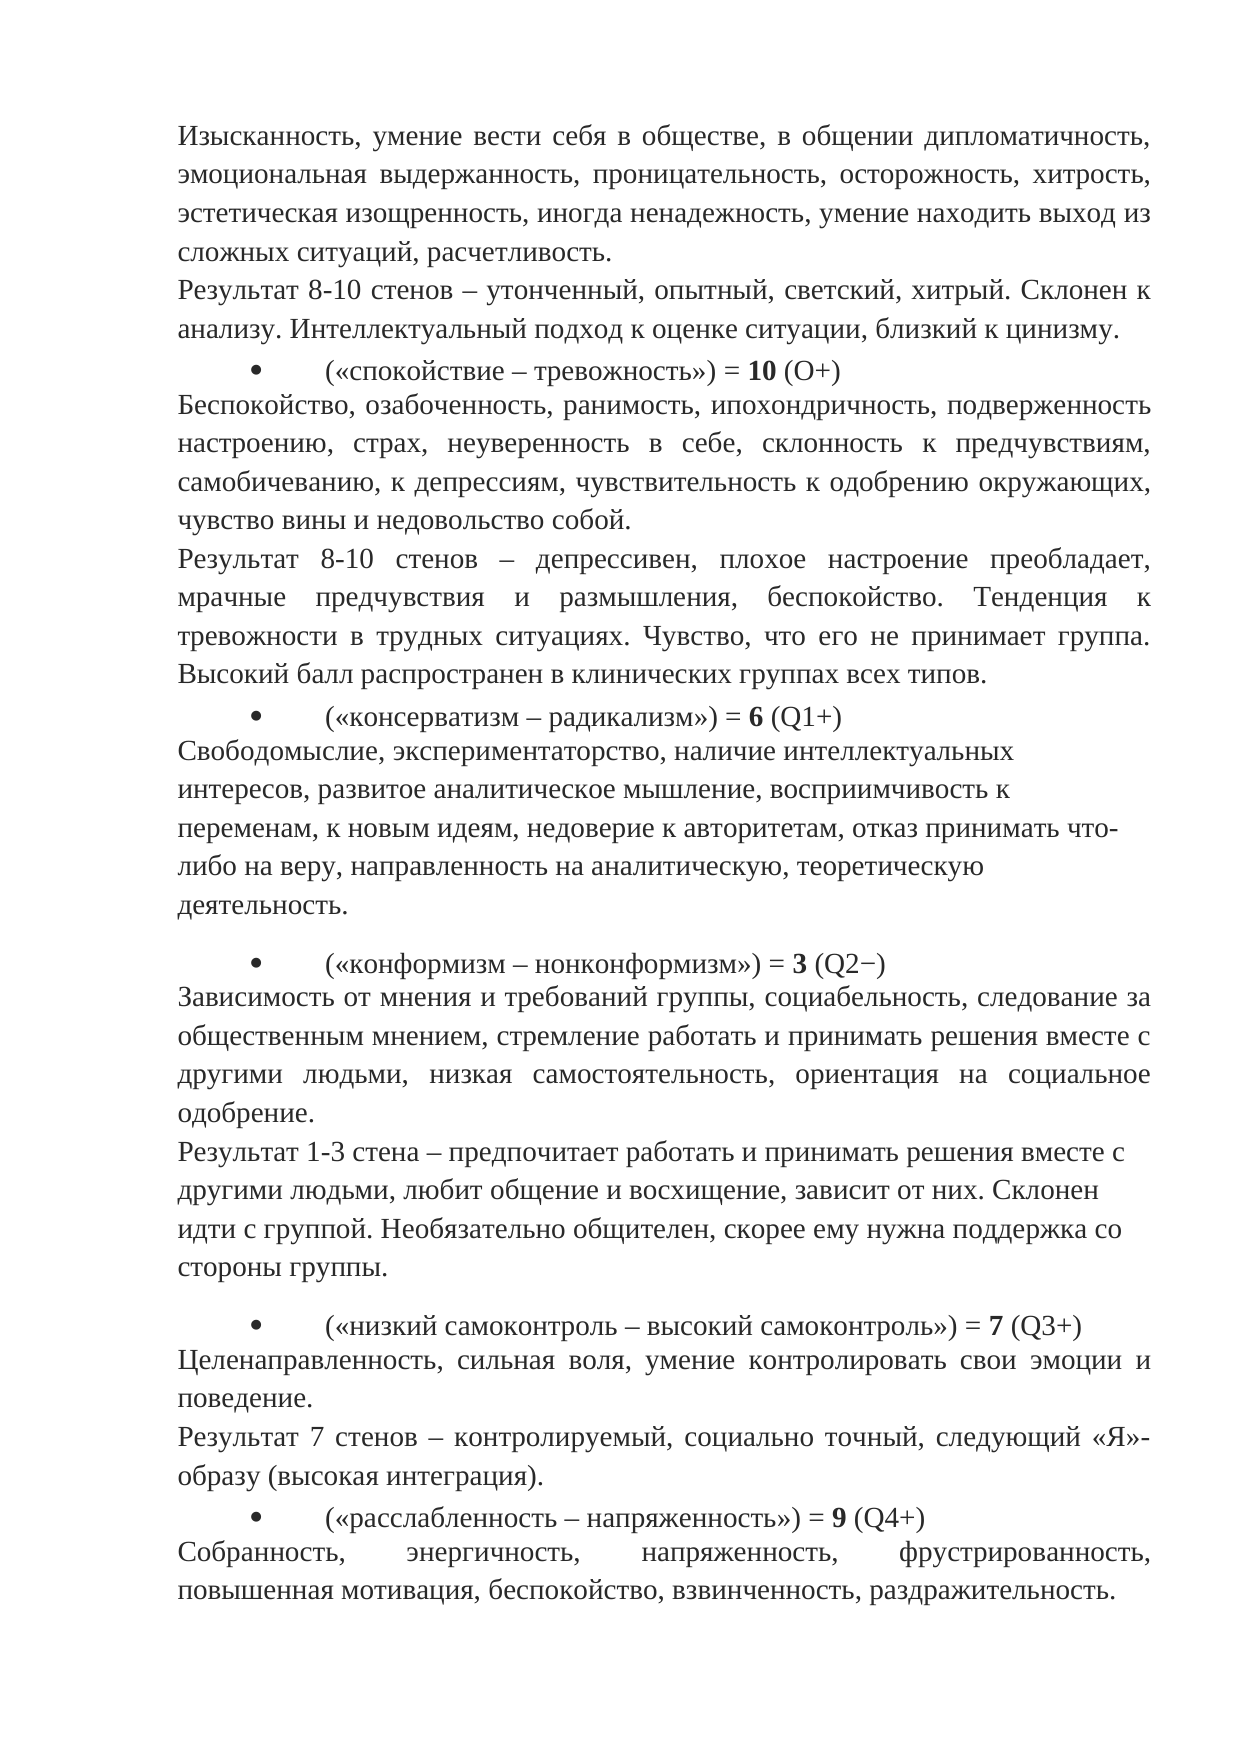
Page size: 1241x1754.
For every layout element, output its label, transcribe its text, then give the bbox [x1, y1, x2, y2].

text Целенаправленность, сильная воля, умение контролировать свои эмоции и поведение. [177, 1342, 1152, 1414]
list («спокойствие – тревожность») = 10 (O+) [177, 349, 1152, 387]
list («консерватизм – радикализм») = 6 (Q1+) [177, 695, 1152, 733]
list («расслабленность – напряженность») = 9 (Q4+) [177, 1496, 1152, 1534]
list («низкий самоконтроль – высокий самоконтроль») = 7 (Q3+) [177, 1304, 1152, 1342]
text Результат 7 стенов – контролируемый, социально точный, следующий «Я»-образу (высокая интеграция). [177, 1419, 1152, 1491]
text Результат 8-10 стенов – депрессивен, плохое настроение преобладает, мрачные предчувствия и размышления, беспокойство. Тенденция к тревожности в трудных ситуациях. Чувство, что его не принимает группа. Высокий балл распространен в клинических группах всех типов. [177, 541, 1152, 690]
text Беспокойство, озабоченность, ранимость, ипохондричность, подверженность настроению, страх, неуверенность в себе, склонность к предчувствиям, самобичеванию, к депрессиям, чувствительность к одобрению окружающих, чувство вины и недовольство собой. [177, 387, 1152, 536]
text Собранность, энергичность, напряженность, фрустрированность, повышенная мотивация, беспокойство, взвинченность, раздражительность. [177, 1534, 1152, 1606]
text Зависимость от мнения и требований группы, социабельность, следование за общественным мнением, стремление работать и принимать решения вместе с другими людьми, низкая самостоятельность, ориентация на социальное одобрение. [177, 979, 1152, 1129]
list («конформизм – нонконформизм») = 3 (Q2−) [177, 942, 1152, 979]
text Свободомыслие, экспериментаторство, наличие интеллектуальных интересов, развитое аналитическое мышление, восприимчивость к переменам, к новым идеям, недоверие к авторитетам, отказ принимать что-либо на веру, направленность на аналитическую, теоретическую деятельность. [177, 733, 1152, 920]
text Результат 1-3 стена – предпочитает работать и принимать решения вместе с другими людьми, любит общение и восхищение, зависит от них. Склонен идти с группой. Необязательно общителен, скорее ему нужна поддержка со стороны группы. [177, 1134, 1152, 1283]
text Изысканность, умение вести себя в обществе, в общении дипломатичность, эмоциональная выдержанность, проницательность, осторожность, хитрость, эстетическая изощренность, иногда ненадежность, умение находить выход из сложных ситуаций, расчетливость. [177, 118, 1152, 267]
text Результат 8-10 стенов – утонченный, опытный, светский, хитрый. Склонен к анализу. Интеллектуальный подход к оценке ситуации, близкий к цинизму. [177, 272, 1152, 344]
